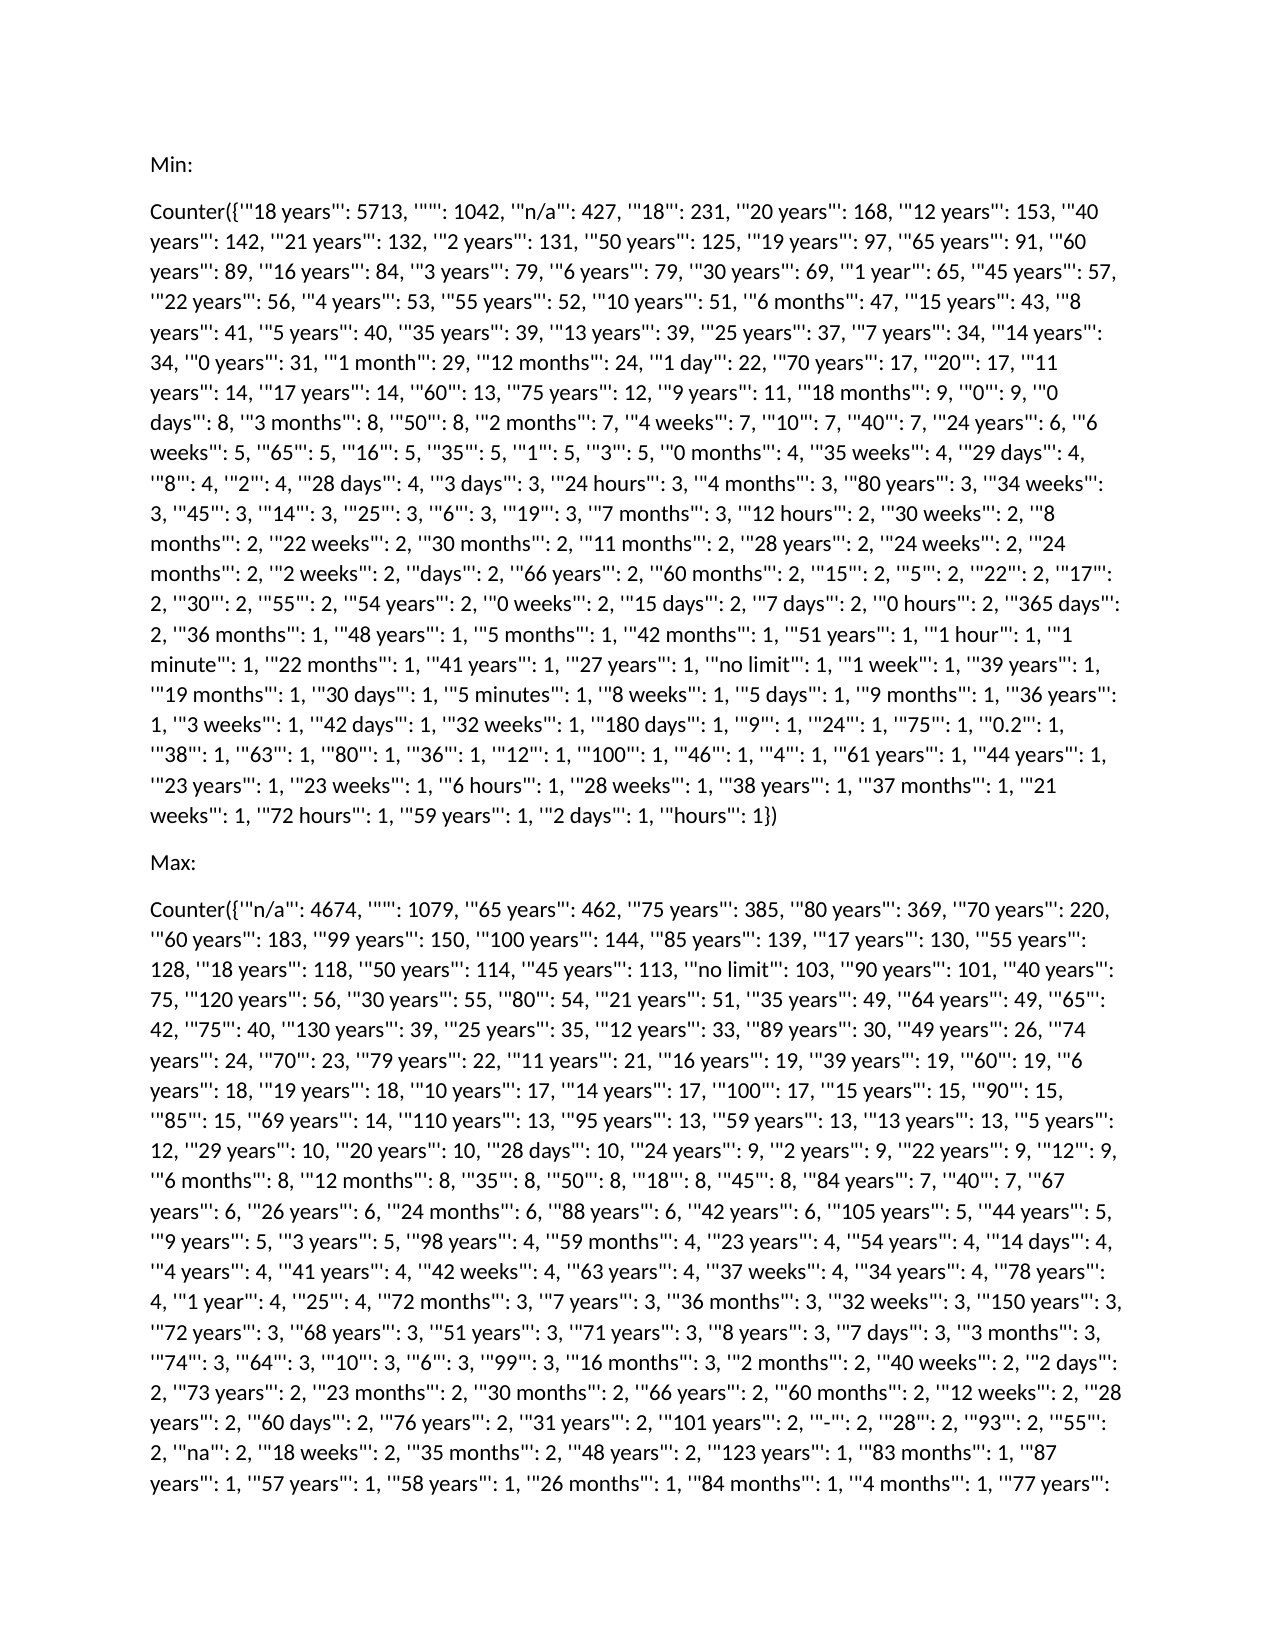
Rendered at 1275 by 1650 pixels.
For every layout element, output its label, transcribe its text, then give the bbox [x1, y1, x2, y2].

text Min: [150, 150, 1125, 178]
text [150, 895, 1125, 1497]
text Max: [150, 848, 1125, 876]
text Counter({'"18 years"': 5713, '""': 1042, '"n/a"': 427, '"18"': 231, '"20 years"': 168, '"12 years"': 153, '"40 years"': 142, '"21 years"': 132, '"2 years"': 131, '"50 years"': 125, '"19 years"': 97, '"65 years"': 91, '"60 years"': 89, '"16 years"': 84, '"3 years"': 79, '"6 years"': 79, '"30 years"': 69, '"1 year"': 65, '"45 years"': 57, '"22 years"': 56, '"4 years"': 53, '"55 years"': 52, '"10 years"': 51, '"6 months"': 47, '"15 years"': 43, '"8 years"': 41, '"5 years"': 40, '"35 years"': 39, '"13 years"': 39, '"25 years"': 37, '"7 years"': 34, '"14 years"': 34, '"0 years"': 31, '"1 month"': 29, '"12 months"': 24, '"1 day"': 22, '"70 years"': 17, '"20"': 17, '"11 years"': 14, '"17 years"': 14, '"60"': 13, '"75 years"': 12, '"9 years"': 11, '"18 months"': 9, '"0"': 9, '"0 days"': 8, '"3 months"': 8, '"50"': 8, '"2 months"': 7, '"4 weeks"': 7, '"10"': 7, '"40"': 7, '"24 years"': 6, '"6 weeks"': 5, '"65"': 5, '"16"': 5, '"35"': 5, '"1"': 5, '"3"': 5, '"0 months"': 4, '"35 weeks"': 4, '"29 days"': 4, '"8"': 4, '"2"': 4, '"28 days"': 4, '"3 days"': 3, '"24 hours"': 3, '"4 months"': 3, '"80 years"': 3, '"34 weeks"': 3, '"45"': 3, '"14"': 3, '"25"': 3, '"6"': 3, '"19"': 3, '"7 months"': 3, '"12 hours"': 2, '"30 weeks"': 2, '"8 months"': 2, '"22 weeks"': 2, '"30 months"': 2, '"11 months"': 2, '"28 years"': 2, '"24 weeks"': 2, '"24 months"': 2, '"2 weeks"': 2, '"days"': 2, '"66 years"': 2, '"60 months"': 2, '"15"': 2, '"5"': 2, '"22"': 2, '"17"': 2, '"30"': 2, '"55"': 2, '"54 years"': 2, '"0 weeks"': 2, '"15 days"': 2, '"7 days"': 2, '"0 hours"': 2, '"365 days"': 2, '"36 months"': 1, '"48 years"': 1, '"5 months"': 1, '"42 months"': 1, '"51 years"': 1, '"1 hour"': 1, '"1 minute"': 1, '"22 months"': 1, '"41 years"': 1, '"27 years"': 1, '"no limit"': 1, '"1 week"': 1, '"39 years"': 1, '"19 months"': 1, '"30 days"': 1, '"5 minutes"': 1, '"8 weeks"': 1, '"5 days"': 1, '"9 months"': 1, '"36 years"': 1, '"3 weeks"': 1, '"42 days"': 1, '"32 weeks"': 1, '"180 days"': 1, '"9"': 1, '"24"': 1, '"75"': 1, '"0.2"': 1, '"38"': 1, '"63"': 1, '"80"': 1, '"36"': 1, '"12"': 1, '"100"': 1, '"46"': 1, '"4"': 1, '"61 years"': 1, '"44 years"': 1, '"23 years"': 1, '"23 weeks"': 1, '"6 hours"': 1, '"28 weeks"': 1, '"38 years"': 1, '"37 months"': 1, '"21 weeks"': 1, '"72 hours"': 1, '"59 years"': 1, '"2 days"': 1, '"hours"': 1}) [150, 197, 1125, 829]
